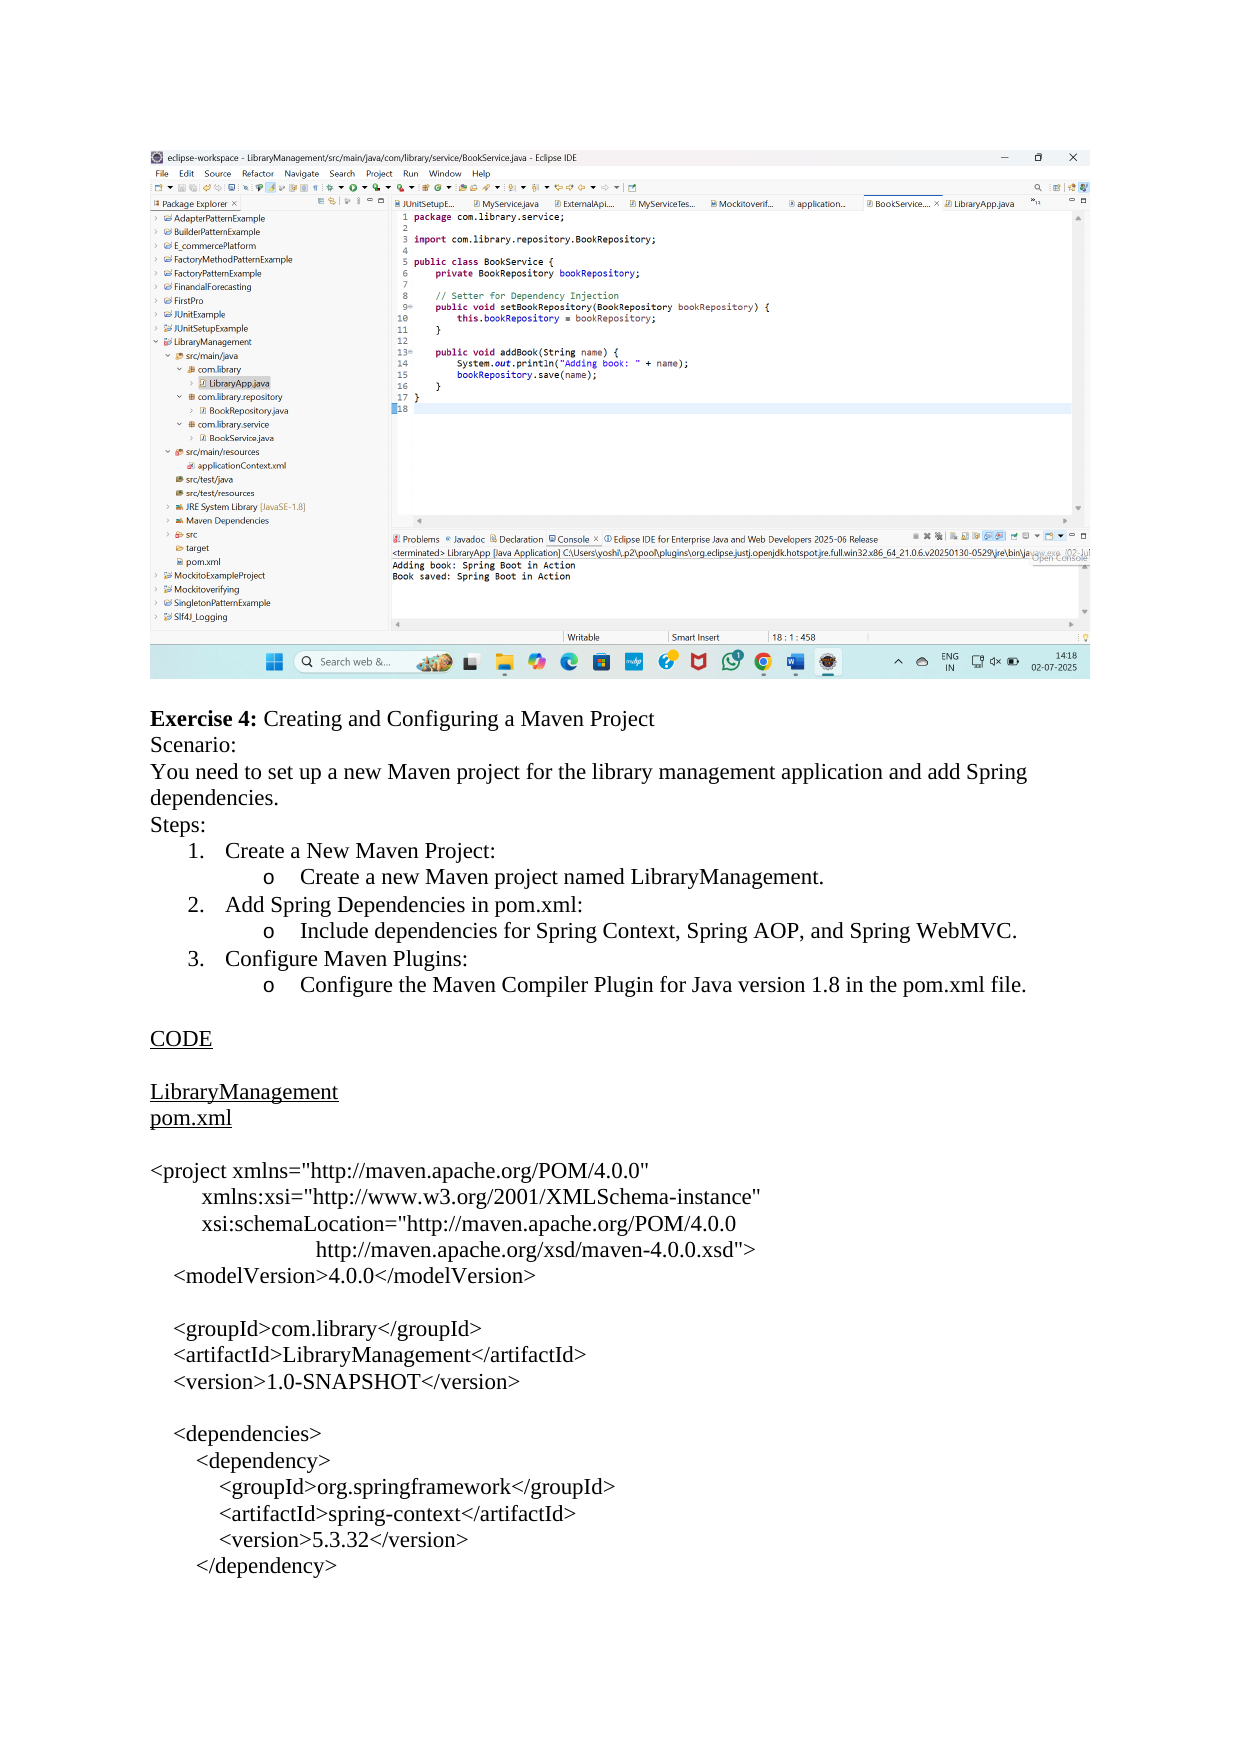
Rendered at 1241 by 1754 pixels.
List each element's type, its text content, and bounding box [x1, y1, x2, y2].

text <version>5.3.32</version> [150, 1526, 1090, 1552]
text <project xmlns="http://maven.apache.org/POM/4.0.0" [150, 1157, 1090, 1183]
text Exercise 4: Creating and Configuring a Maven Project [150, 705, 1090, 732]
list Create a New Maven Project: [187, 837, 1090, 863]
text <dependencies> [150, 1421, 1090, 1447]
list Include dependencies for Spring Context, Spring AOP, and Spring WebMVC. [262, 917, 1090, 945]
text pom.xml [150, 1104, 1090, 1131]
text http://maven.apache.org/xsd/maven-4.0.0.xsd"> [150, 1236, 1090, 1262]
text CODE [150, 1025, 1090, 1052]
text <modelVersion>4.0.0</modelVersion> [150, 1262, 1090, 1289]
list Configure Maven Plugins: [187, 945, 1090, 971]
text Scenario: [150, 732, 1090, 758]
picture [150, 150, 1091, 679]
text Steps: [150, 811, 1090, 837]
text xmlns:xsi="http://www.w3.org/2001/XMLSchema-instance" [150, 1183, 1090, 1210]
list Configure the Maven Compiler Plugin for Java version 1.8 in the pom.xml file. [262, 971, 1090, 999]
text </dependency> [150, 1552, 1090, 1579]
text LibraryManagement [150, 1078, 1090, 1104]
list Add Spring Dependencies in pom.xml: [187, 891, 1090, 917]
text <version>1.0-SNAPSHOT</version> [150, 1368, 1090, 1394]
text xsi:schemaLocation="http://maven.apache.org/POM/4.0.0 [150, 1210, 1090, 1236]
text <groupId>com.library</groupId> [150, 1315, 1090, 1341]
text <dependency> [150, 1447, 1090, 1473]
text You need to set up a new Maven project for the library management application and add Spring dependencies. [150, 758, 1090, 811]
text <groupId>org.springframework</groupId> [150, 1473, 1090, 1499]
list Create a new Maven project named LibraryManagement. [262, 863, 1090, 891]
text <artifactId>LibraryManagement</artifactId> [150, 1341, 1090, 1368]
text <artifactId>spring-context</artifactId> [150, 1499, 1090, 1526]
